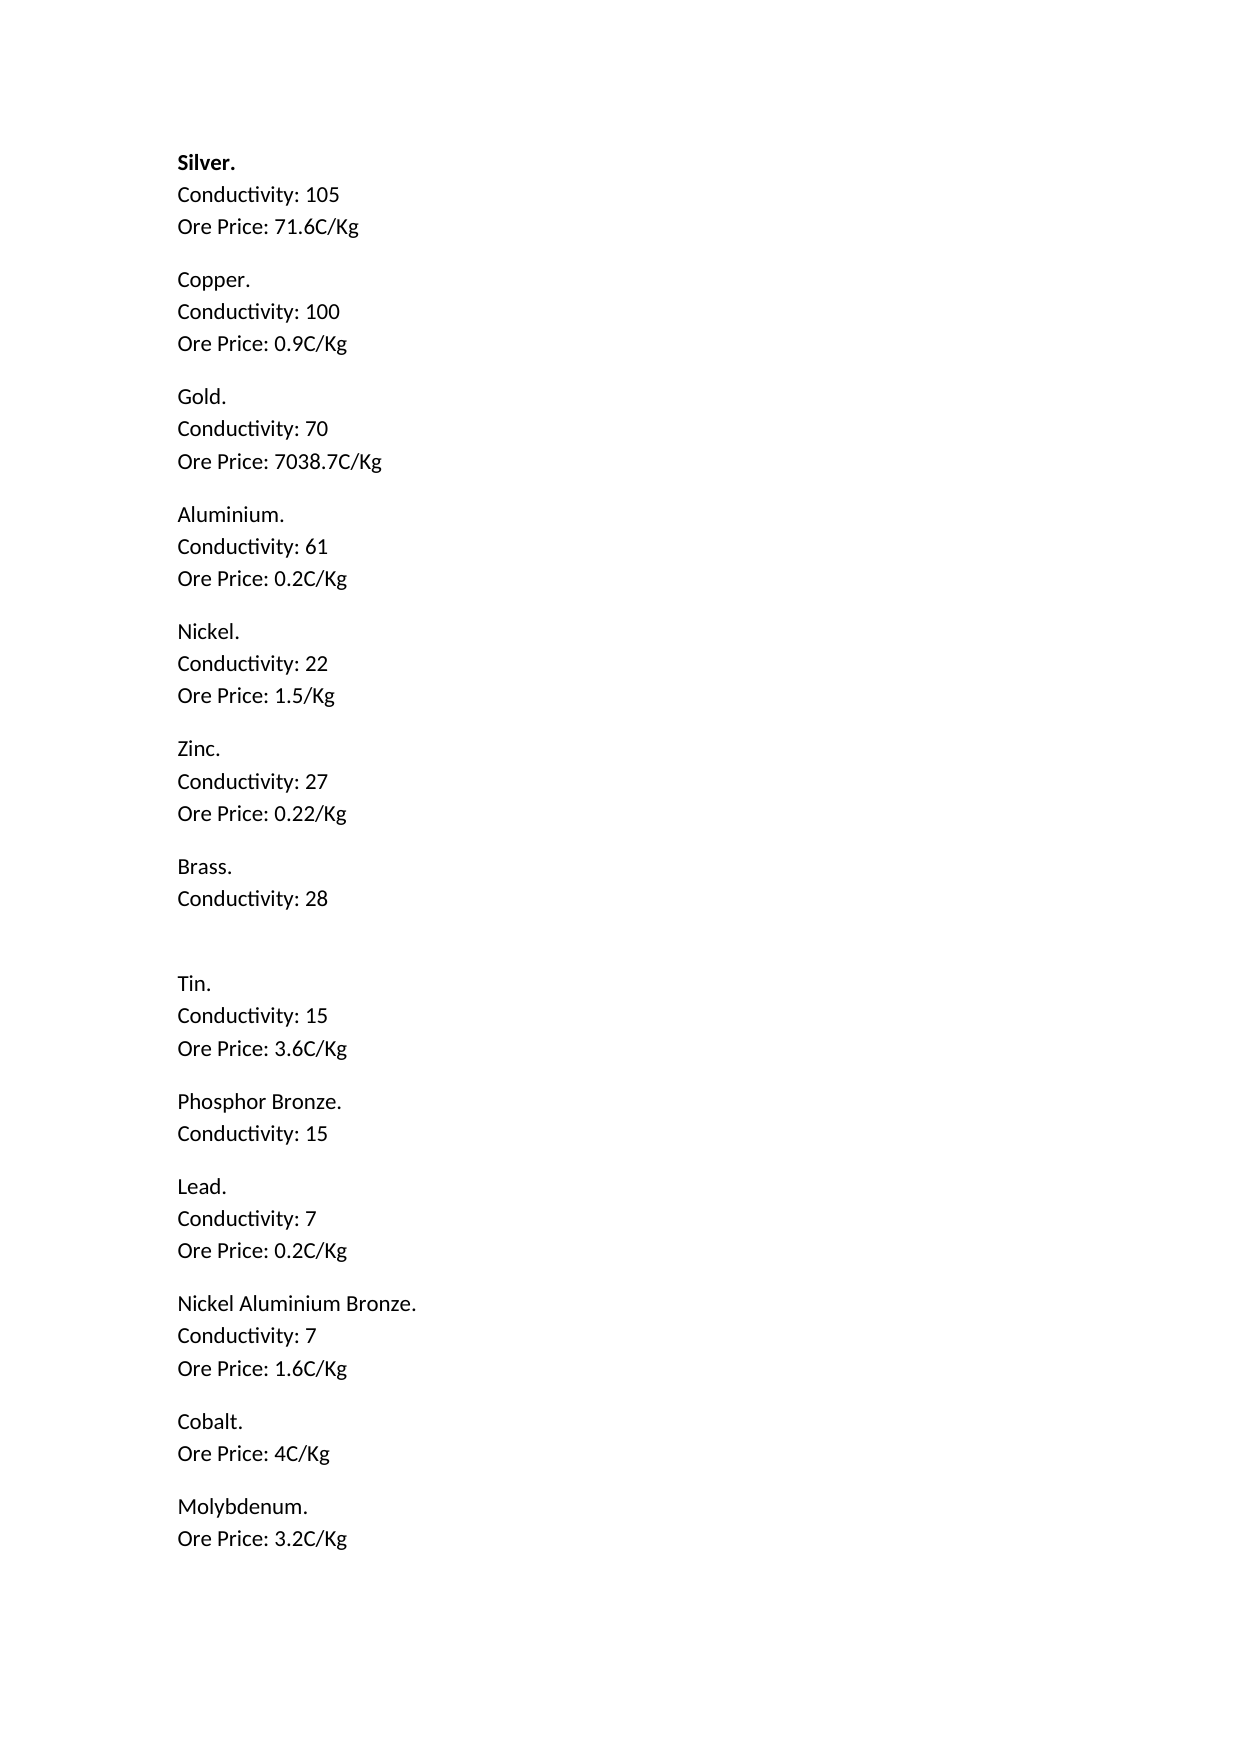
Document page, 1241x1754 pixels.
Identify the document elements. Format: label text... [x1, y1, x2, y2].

text Phosphor Bronze. Conductivity: 15 [177, 1087, 1063, 1147]
text Nickel Aluminium Bronze. Conductivity: 7 Ore Price: 1.6C/Kg [177, 1289, 1063, 1382]
text Lead. Conductivity: 7 Ore Price: 0.2C/Kg [177, 1172, 1063, 1264]
text Silver. Conductivity: 105 Ore Price: 71.6C/Kg [177, 148, 1063, 240]
text Brass. Conductivity: 28 [177, 852, 1063, 944]
text Tin. Conductivity: 15 Ore Price: 3.6C/Kg [177, 969, 1063, 1062]
text Cobalt. Ore Price: 4C/Kg [177, 1407, 1063, 1467]
text Nickel. Conductivity: 22 Ore Price: 1.5/Kg [177, 617, 1063, 709]
text Aluminium. Conductivity: 61 Ore Price: 0.2C/Kg [177, 500, 1063, 592]
text Zinc. Conductivity: 27 Ore Price: 0.22/Kg [177, 734, 1063, 827]
text Molybdenum. Ore Price: 3.2C/Kg [177, 1492, 1063, 1552]
text Gold. Conductivity: 70 Ore Price: 7038.7C/Kg [177, 382, 1063, 475]
text Copper. Conductivity: 100 Ore Price: 0.9C/Kg [177, 265, 1063, 357]
